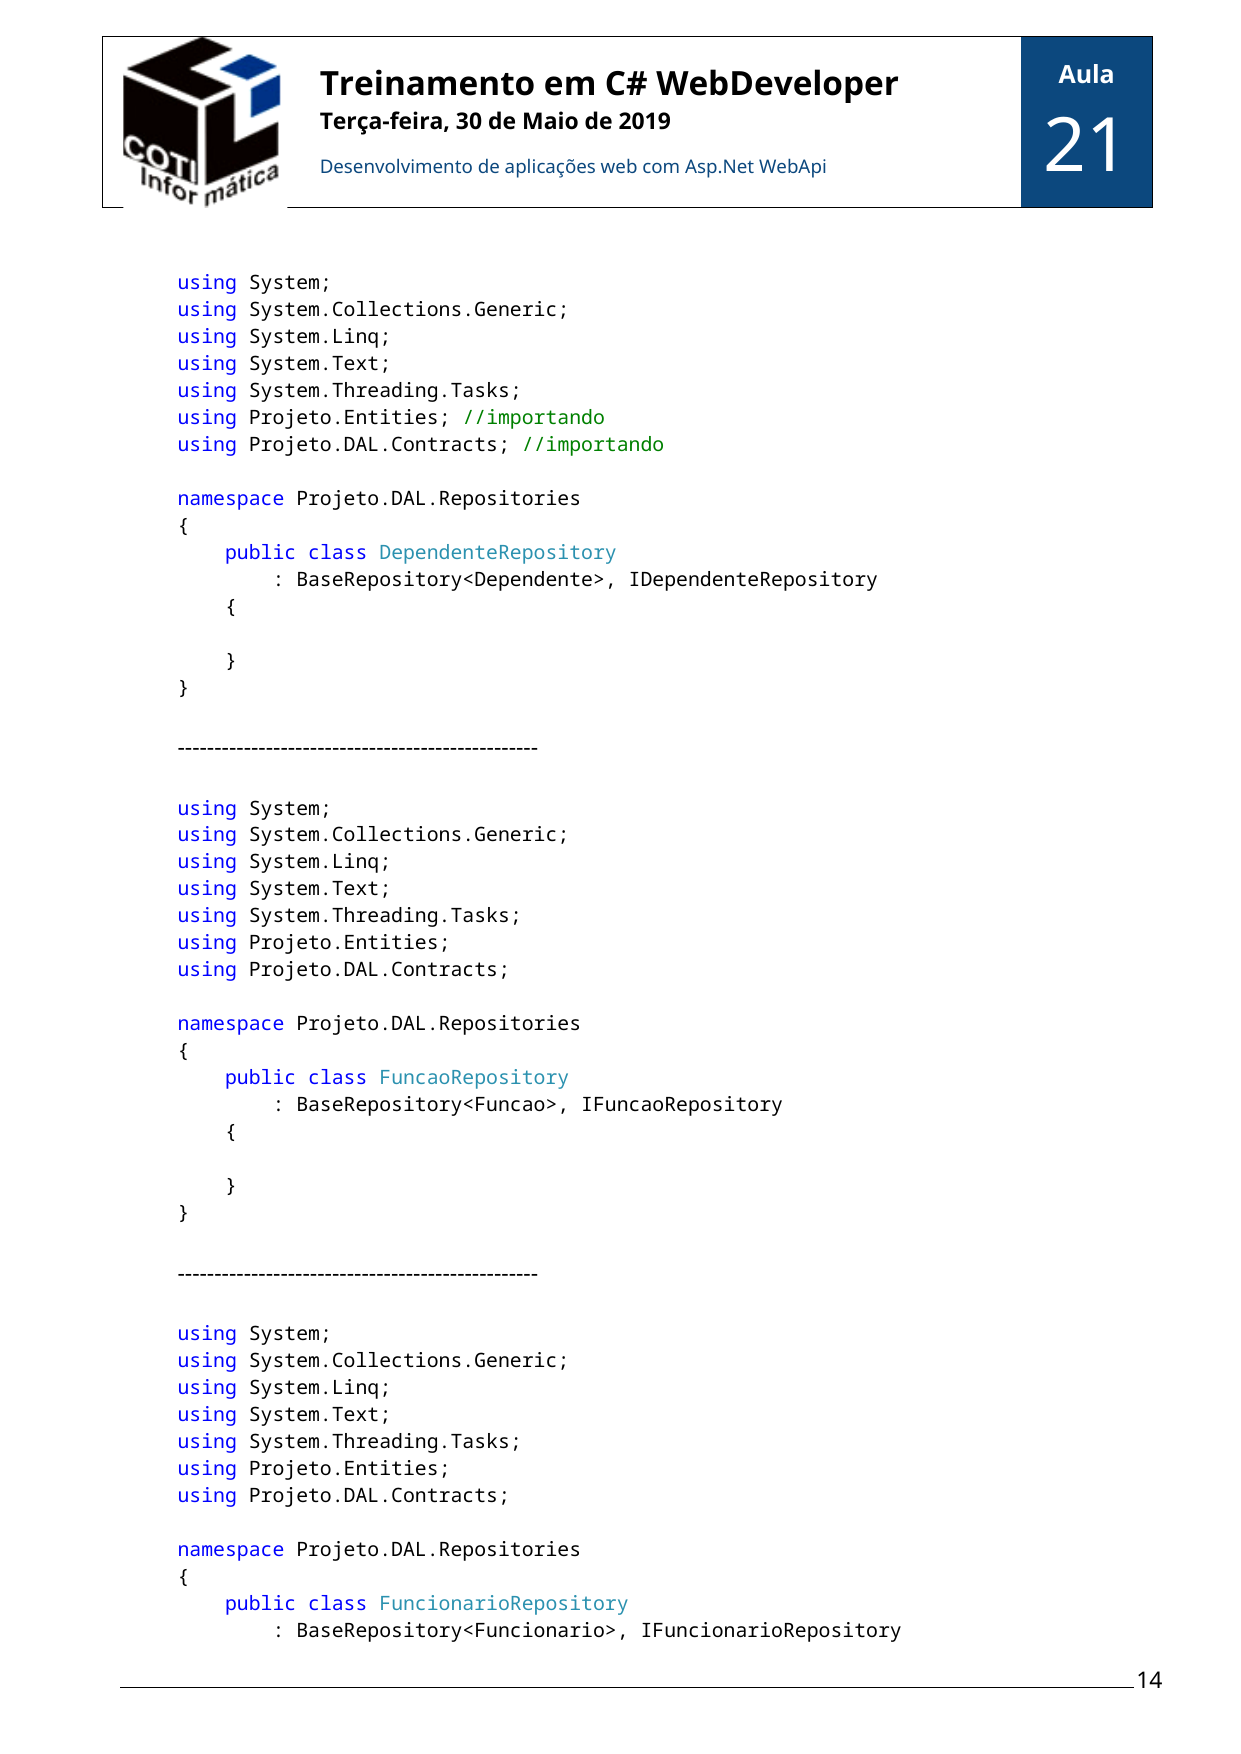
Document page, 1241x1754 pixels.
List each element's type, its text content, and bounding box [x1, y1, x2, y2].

text } [177, 1171, 1063, 1198]
text using System.Threading.Tasks; [177, 376, 1063, 403]
text } [177, 673, 1063, 700]
text public class FuncionarioRepository [177, 1589, 1063, 1616]
text ------------------------------------------------- [177, 731, 1063, 762]
text { [177, 1037, 1063, 1063]
text using Projeto.Entities; [177, 929, 1063, 956]
text using System; [177, 268, 1063, 295]
text using System; [177, 1319, 1063, 1346]
text ------------------------------------------------- [177, 1257, 1063, 1288]
text using System.Text; [177, 349, 1063, 376]
text public class FuncaoRepository [177, 1063, 1063, 1091]
text using System.Linq; [177, 1373, 1063, 1400]
text { [177, 592, 1063, 619]
text using System.Text; [177, 875, 1063, 902]
text { [177, 1117, 1063, 1144]
text using Projeto.DAL.Contracts; [177, 1481, 1063, 1508]
text using Projeto.DAL.Contracts; [177, 956, 1063, 983]
text using System.Collections.Generic; [177, 295, 1063, 322]
text : BaseRepository<Funcionario>, IFuncionarioRepository [177, 1616, 1063, 1643]
text : BaseRepository<Dependente>, IDependenteRepository [177, 565, 1063, 592]
text using System.Threading.Tasks; [177, 902, 1063, 929]
text using Projeto.DAL.Contracts; //importando [177, 430, 1063, 457]
text : BaseRepository<Funcao>, IFuncaoRepository [177, 1091, 1063, 1117]
text public class DependenteRepository [177, 538, 1063, 565]
text using System.Text; [177, 1400, 1063, 1427]
text { [177, 1562, 1063, 1589]
text using Projeto.Entities; [177, 1454, 1063, 1481]
text { [177, 511, 1063, 538]
text } [177, 646, 1063, 673]
text using System.Threading.Tasks; [177, 1427, 1063, 1454]
text using System.Linq; [177, 322, 1063, 349]
text using Projeto.Entities; //importando [177, 403, 1063, 430]
text namespace Projeto.DAL.Repositories [177, 484, 1063, 511]
text using System.Linq; [177, 848, 1063, 875]
text using System; [177, 794, 1063, 821]
text using System.Collections.Generic; [177, 821, 1063, 848]
text namespace Projeto.DAL.Repositories [177, 1009, 1063, 1037]
text } [177, 1198, 1063, 1225]
text using System.Collections.Generic; [177, 1346, 1063, 1373]
text namespace Projeto.DAL.Repositories [177, 1535, 1063, 1562]
